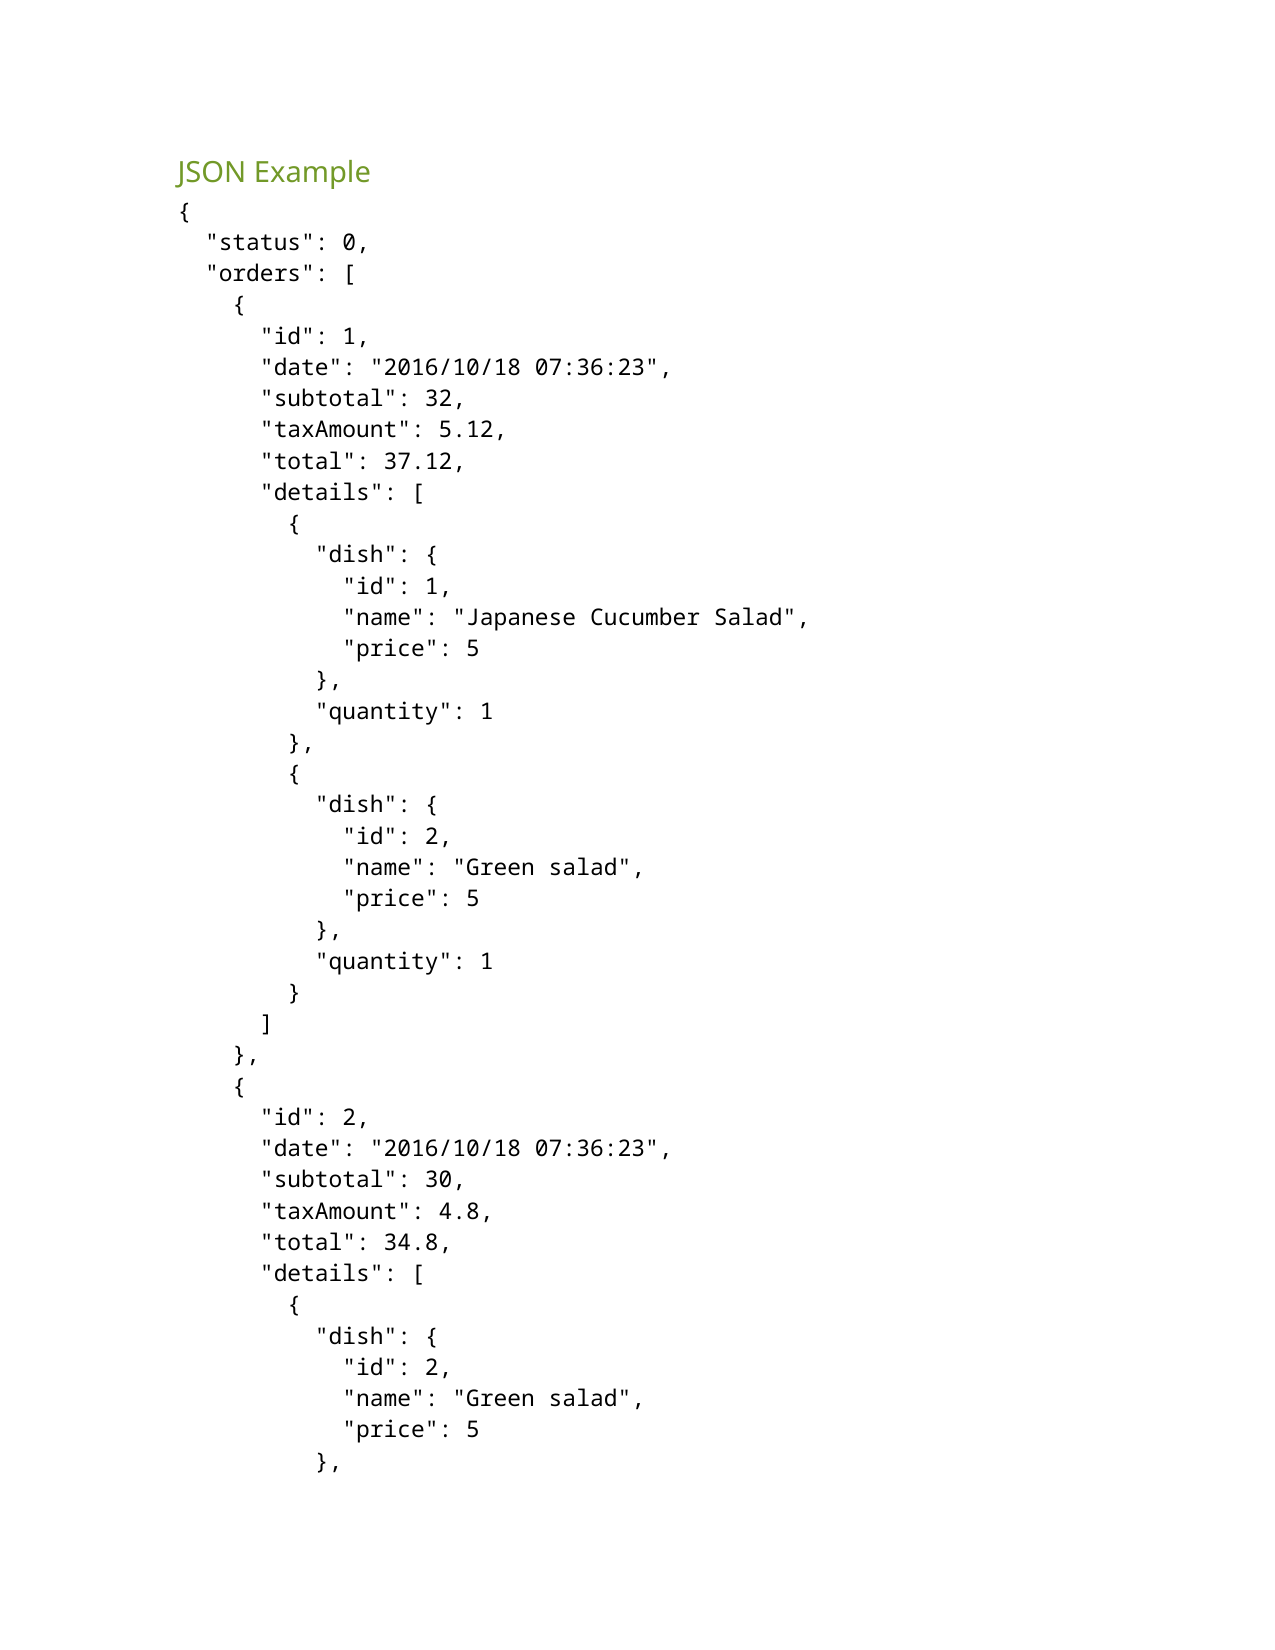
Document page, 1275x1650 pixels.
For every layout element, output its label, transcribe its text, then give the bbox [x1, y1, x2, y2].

text "id": 2, [177, 1101, 1098, 1132]
text "total": 37.12, [177, 444, 1098, 476]
text "subtotal": 30, [177, 1163, 1098, 1194]
text "dish": { [177, 1319, 1098, 1351]
text }, [177, 913, 1098, 944]
text "total": 34.8, [177, 1226, 1098, 1257]
text { [177, 288, 1098, 319]
text "dish": { [177, 788, 1098, 819]
text "taxAmount": 5.12, [177, 413, 1098, 444]
text { [177, 194, 1098, 226]
subtitle JSON Example [177, 152, 1098, 191]
text }, [177, 663, 1098, 694]
text "status": 0, [177, 226, 1098, 257]
text { [177, 1288, 1098, 1319]
text }, [177, 1444, 1098, 1476]
text } [177, 976, 1098, 1007]
text "price": 5 [177, 1413, 1098, 1444]
text "id": 1, [177, 569, 1098, 601]
text "subtotal": 32, [177, 382, 1098, 413]
text "price": 5 [177, 882, 1098, 913]
text "id": 1, [177, 319, 1098, 351]
text "date": "2016/10/18 07:36:23", [177, 351, 1098, 382]
text "id": 2, [177, 819, 1098, 851]
text "date": "2016/10/18 07:36:23", [177, 1132, 1098, 1163]
text { [177, 757, 1098, 788]
text "details": [ [177, 476, 1098, 507]
text "dish": { [177, 538, 1098, 569]
text "name": "Green salad", [177, 851, 1098, 882]
text { [177, 1069, 1098, 1101]
text "quantity": 1 [177, 694, 1098, 726]
text "details": [ [177, 1257, 1098, 1288]
text "price": 5 [177, 632, 1098, 663]
text "name": "Green salad", [177, 1382, 1098, 1413]
text }, [177, 726, 1098, 757]
text "taxAmount": 4.8, [177, 1194, 1098, 1226]
text "quantity": 1 [177, 944, 1098, 976]
text "orders": [ [177, 257, 1098, 288]
text "name": "Japanese Cucumber Salad", [177, 601, 1098, 632]
text ] [177, 1007, 1098, 1038]
text }, [177, 1038, 1098, 1069]
text { [177, 507, 1098, 538]
text "id": 2, [177, 1351, 1098, 1382]
